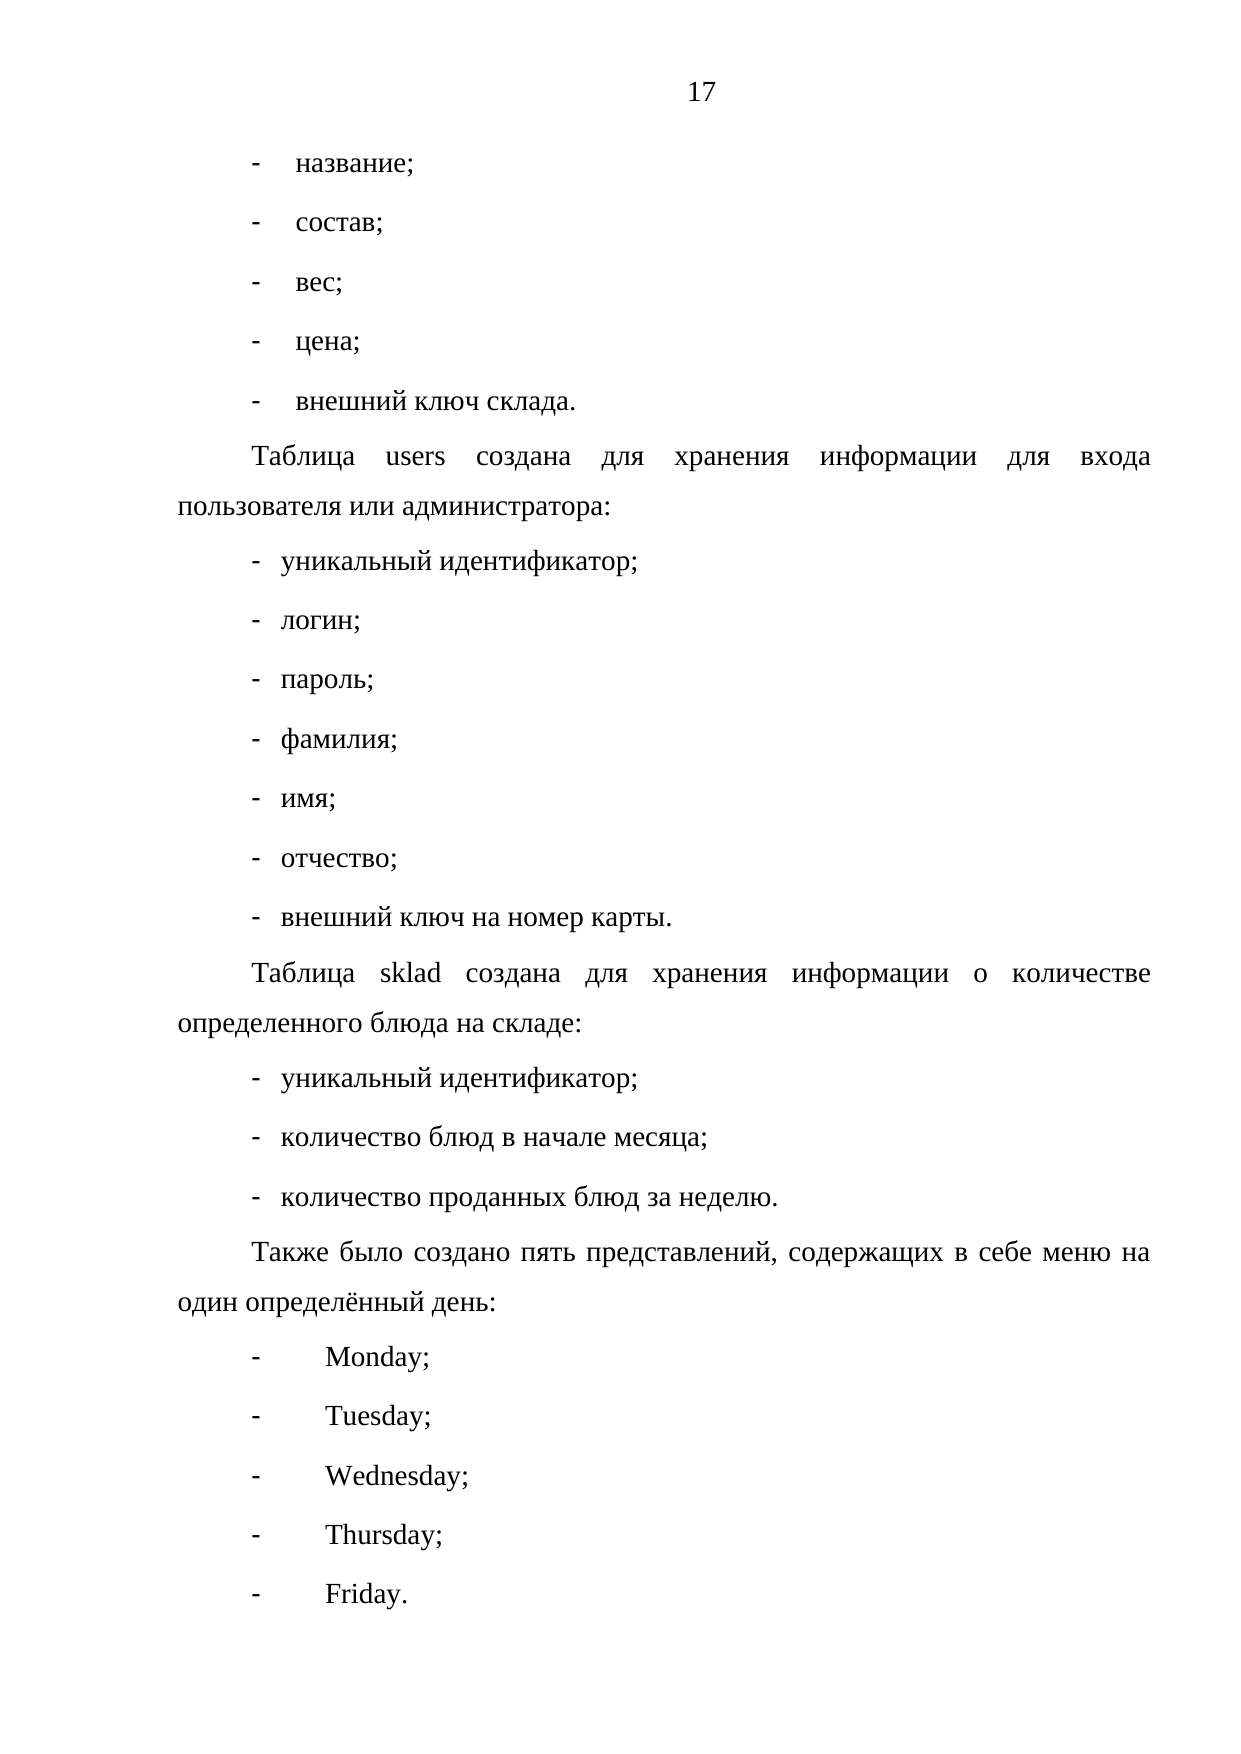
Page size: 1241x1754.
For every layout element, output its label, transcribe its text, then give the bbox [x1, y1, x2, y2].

list состав; [251, 200, 1152, 240]
list фамилия; [251, 717, 1152, 757]
text Таблица sklad создана для хранения информации о количестве определенного блюда на складе: [177, 955, 1152, 1039]
list цена; [251, 319, 1152, 359]
list количество блюд в начале месяца; [251, 1115, 1152, 1155]
list отчество; [251, 836, 1152, 876]
list количество проданных блюд за неделю. [251, 1175, 1152, 1214]
list внешний ключ склада. [251, 379, 1152, 418]
text Также было создано пять представлений, содержащих в себе меню на один определённый день: [177, 1234, 1152, 1318]
list пароль; [251, 658, 1152, 697]
list Tuesday; [177, 1394, 1152, 1434]
list уникальный идентификатор; [251, 1056, 1152, 1096]
list вес; [251, 260, 1152, 299]
list имя; [251, 777, 1152, 816]
list уникальный идентификатор; [251, 539, 1152, 578]
list Monday; [177, 1335, 1152, 1374]
list логин; [251, 598, 1152, 638]
list Thursday; [177, 1513, 1152, 1553]
text Таблица users создана для хранения информации для входа пользователя или администратора: [177, 438, 1152, 522]
list Friday. [177, 1573, 1152, 1612]
list название; [251, 141, 1152, 181]
list Wednesday; [177, 1454, 1152, 1493]
list внешний ключ на номер карты. [251, 896, 1152, 935]
